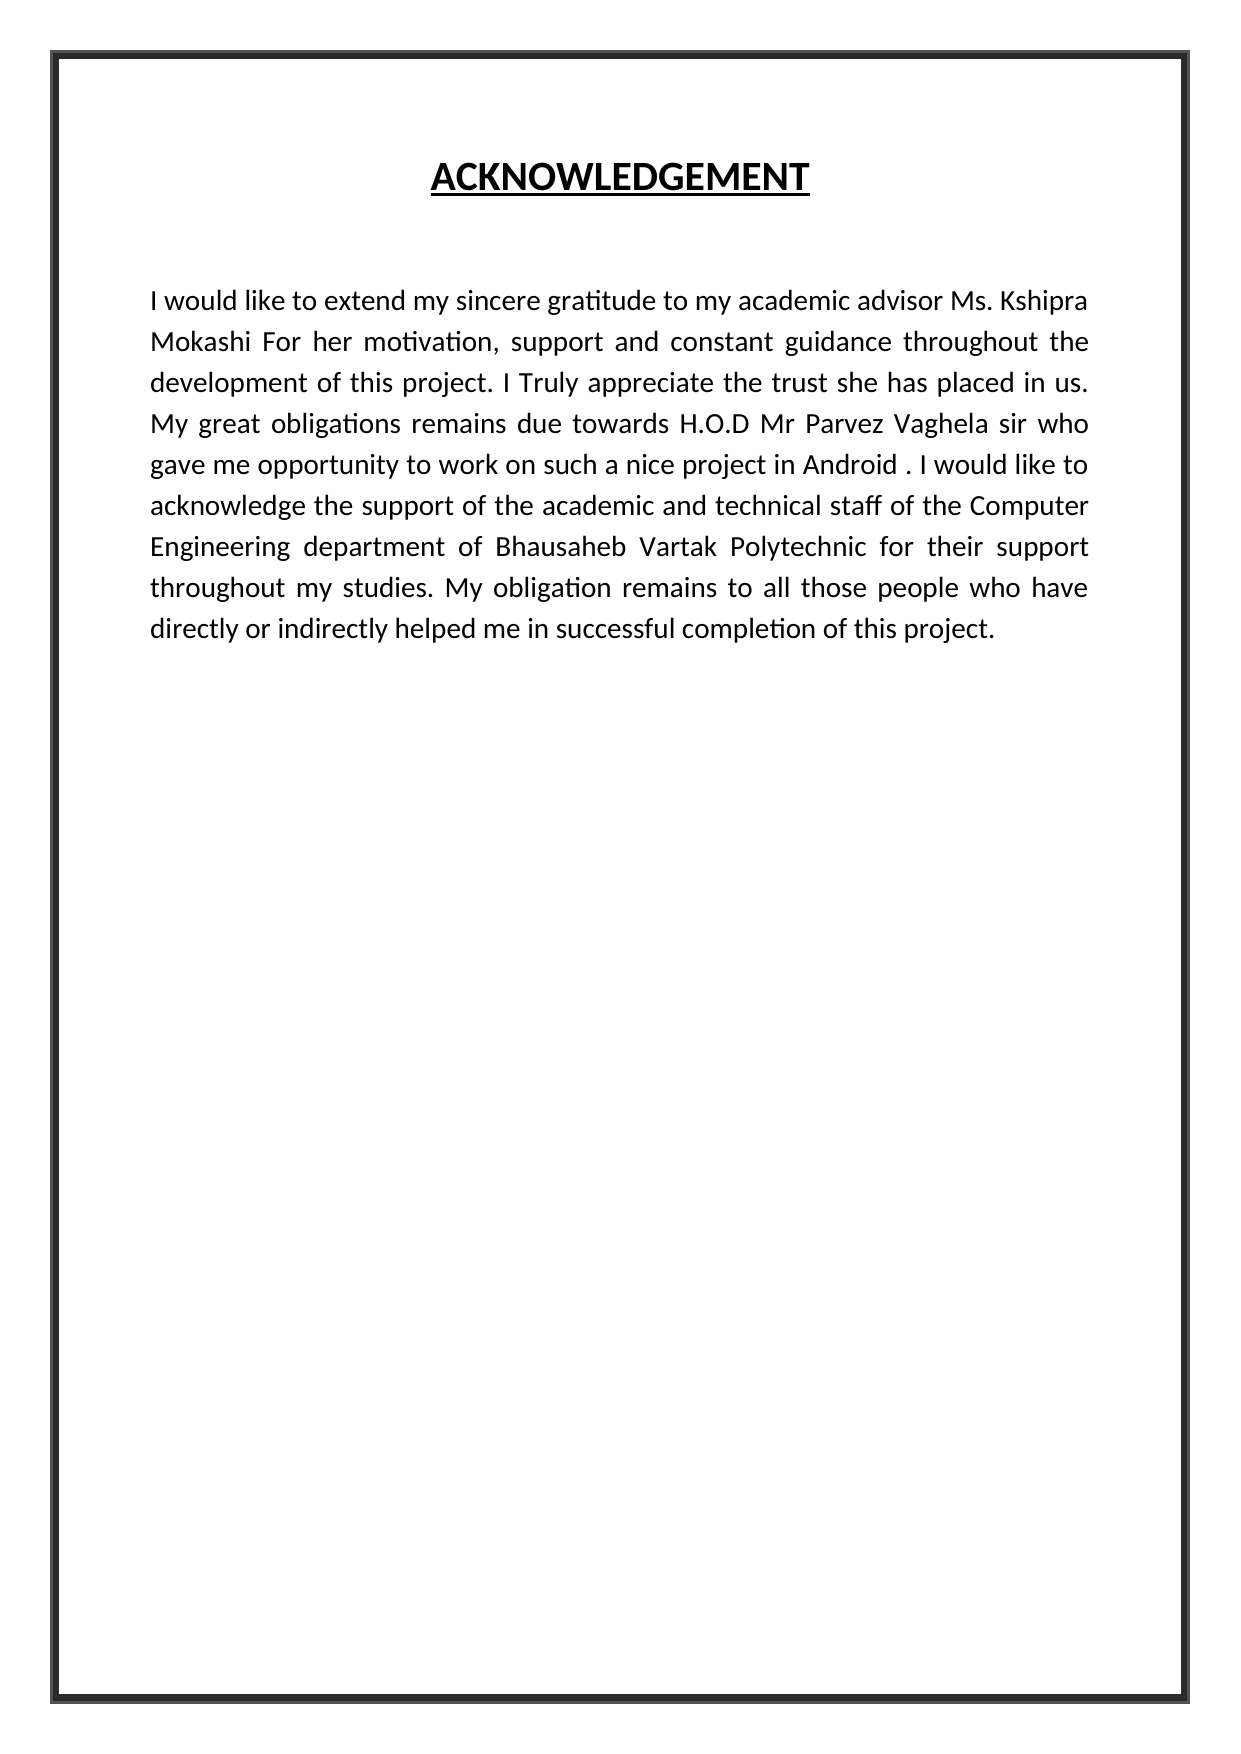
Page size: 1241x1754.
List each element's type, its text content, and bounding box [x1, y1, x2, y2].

text ACKNOWLEDGEMENT [150, 150, 1090, 201]
text I would like to extend my sincere gratitude to my academic advisor Ms. Kshipra Mokashi For her motivation, support and constant guidance throughout the development of this project. I Truly appreciate the trust she has placed in us. My great obligations remains due towards H.O.D Mr Parvez Vaghela sir who gave me opportunity to work on such a nice project in Android . I would like to acknowledge the support of the academic and technical staff of the Computer Engineering department of Bhausaheb Vartak Polytechnic for their support throughout my studies. My obligation remains to all those people who have directly or indirectly helped me in successful completion of this project. [150, 282, 1090, 645]
